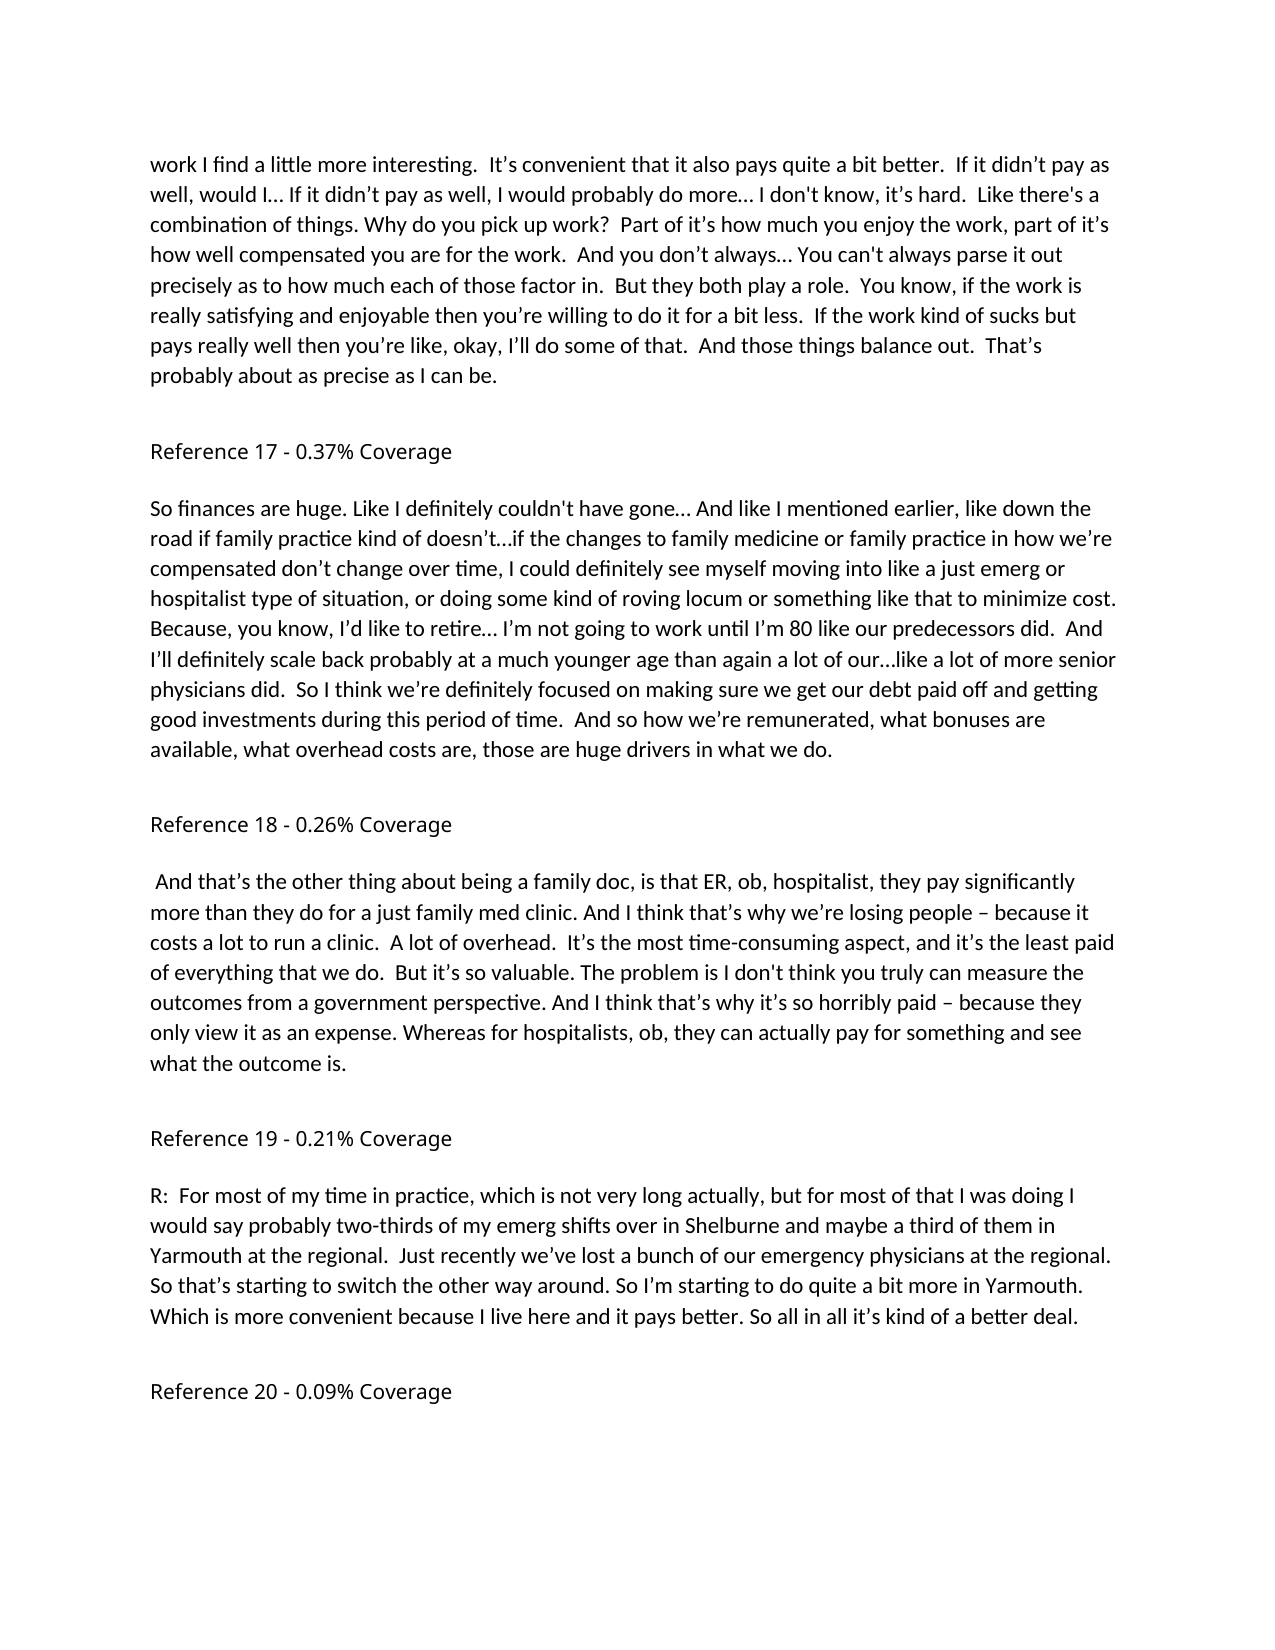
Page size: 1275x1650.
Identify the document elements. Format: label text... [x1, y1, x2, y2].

text Reference 18 - 0.26% Coverage [150, 811, 1125, 839]
text Reference 19 - 0.21% Coverage [150, 1124, 1125, 1152]
text Reference 17 - 0.37% Coverage [150, 437, 1125, 465]
text Reference 20 - 0.09% Coverage [150, 1377, 1125, 1406]
text And that’s the other thing about being a family doc, is that ER, ob, hospitalist, they pay significantly more than they do for a just family med clinic. And I think that’s why we’re losing people – because it costs a lot to run a clinic. A lot of overhead. It’s the most time-consuming aspect, and it’s the least paid of everything that we do. But it’s so valuable. The problem is I don't think you truly can measure the outcomes from a government perspective. And I think that’s why it’s so horribly paid – because they only view it as an expense. Whereas for hospitalists, ob, they can actually pay for something and see what the outcome is. [150, 867, 1125, 1077]
text R: For most of my time in practice, which is not very long actually, but for most of that I was doing I would say probably two-thirds of my emerg shifts over in Shelburne and maybe a third of them in Yarmouth at the regional. Just recently we’ve lost a bunch of our emergency physicians at the regional. So that’s starting to switch the other way around. So I’m starting to do quite a bit more in Yarmouth. Which is more convenient because I live here and it pays better. So all in all it’s kind of a better deal. [150, 1181, 1125, 1330]
text So finances are huge. Like I definitely couldn't have gone… And like I mentioned earlier, like down the road if family practice kind of doesn’t…if the changes to family medicine or family practice in how we’re compensated don’t change over time, I could definitely see myself moving into like a just emerg or hospitalist type of situation, or doing some kind of roving locum or something like that to minimize cost. Because, you know, I’d like to retire… I’m not going to work until I’m 80 like our predecessors did. And I’ll definitely scale back probably at a much younger age than again a lot of our…like a lot of more senior physicians did. So I think we’re definitely focused on making sure we get our debt paid off and getting good investments during this period of time. And so how we’re remunerated, what bonuses are available, what overhead costs are, those are huge drivers in what we do. [150, 494, 1125, 763]
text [150, 150, 1125, 389]
